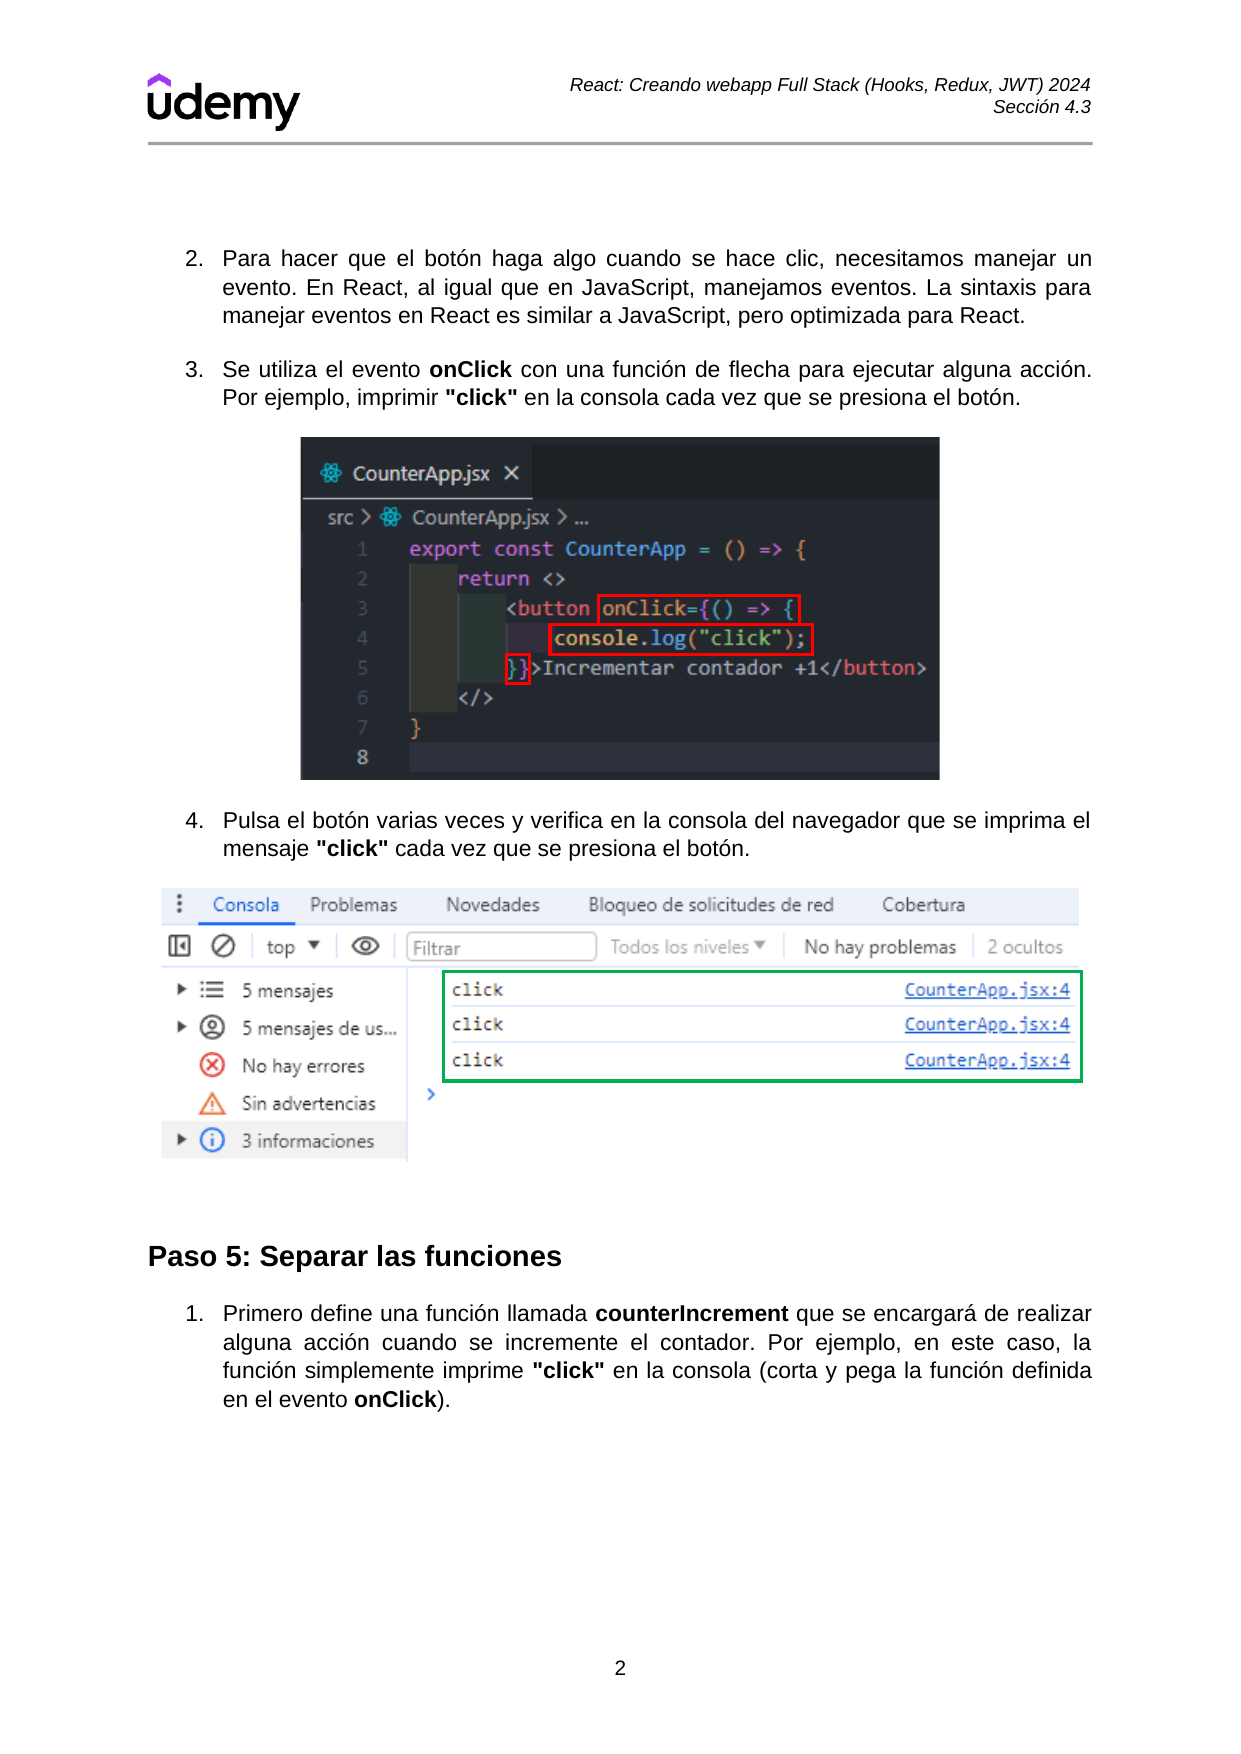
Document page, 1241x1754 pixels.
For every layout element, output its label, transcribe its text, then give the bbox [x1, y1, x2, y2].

list Se utiliza el evento onClick con una función de flecha para ejecutar alguna acción. Por ejemplo, imprimir "click" en la consola cada vez que se presiona el botón. [185, 356, 1092, 410]
picture [147, 73, 301, 131]
text Paso 5: Separar las funciones [148, 1239, 1092, 1273]
picture [300, 437, 940, 780]
picture [161, 888, 1079, 1162]
list Primero define una función llamada counterIncrement que se encargará de realizar alguna acción cuando se incremente el contador. Por ejemplo, en este caso, la función simplemente imprime "click" en la consola (corta y pega la función definida en el evento onClick). [185, 1300, 1092, 1412]
list Para hacer que el botón haga algo cuando se hace clic, necesitamos manejar un evento. En React, al igual que en JavaScript, manejamos eventos. La sintaxis para manejar eventos en React es similar a JavaScript, pero optimizada para React. [185, 245, 1092, 328]
picture [445, 973, 1079, 1079]
list Pulsa el botón varias veces y verifica en la consola del navegador que se imprima el mensaje "click" cada vez que se presiona el botón. [185, 807, 1092, 861]
